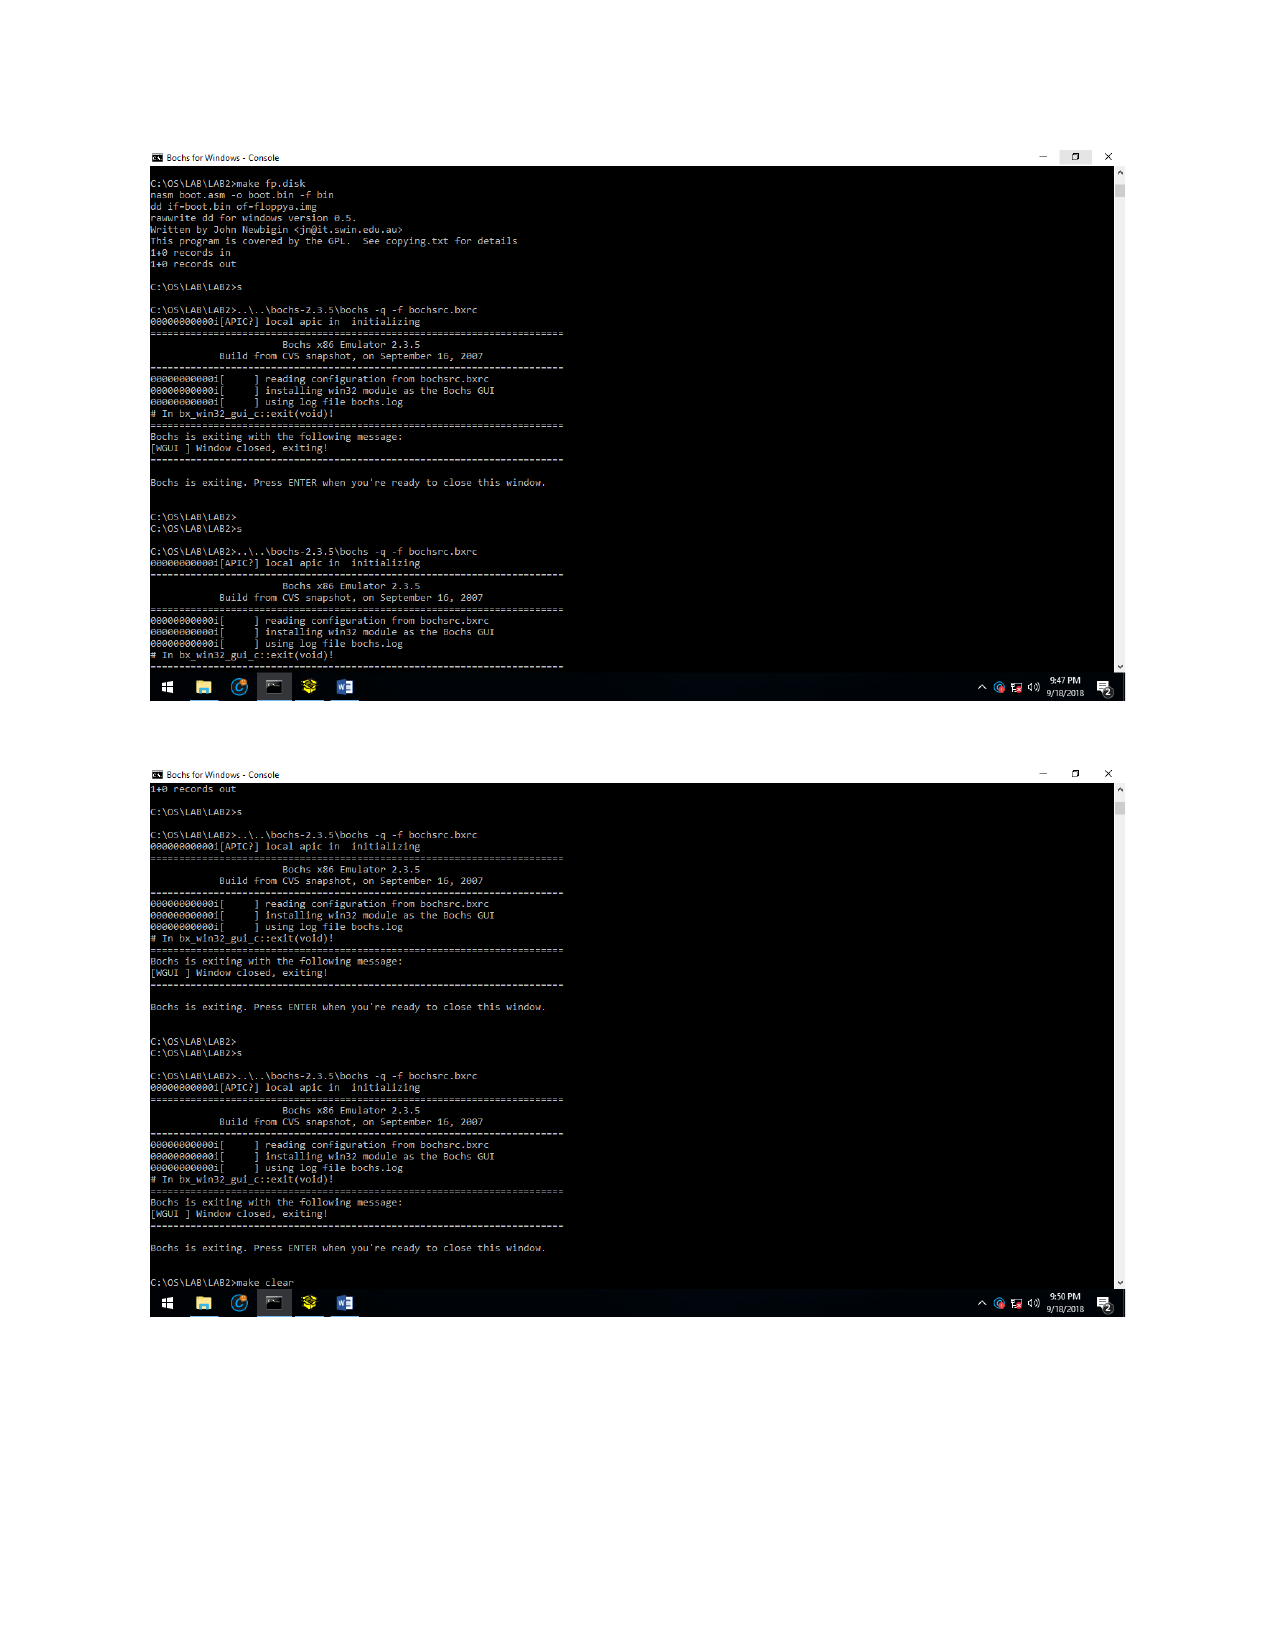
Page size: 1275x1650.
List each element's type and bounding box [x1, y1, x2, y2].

picture [150, 766, 1125, 1317]
picture [150, 150, 1125, 701]
